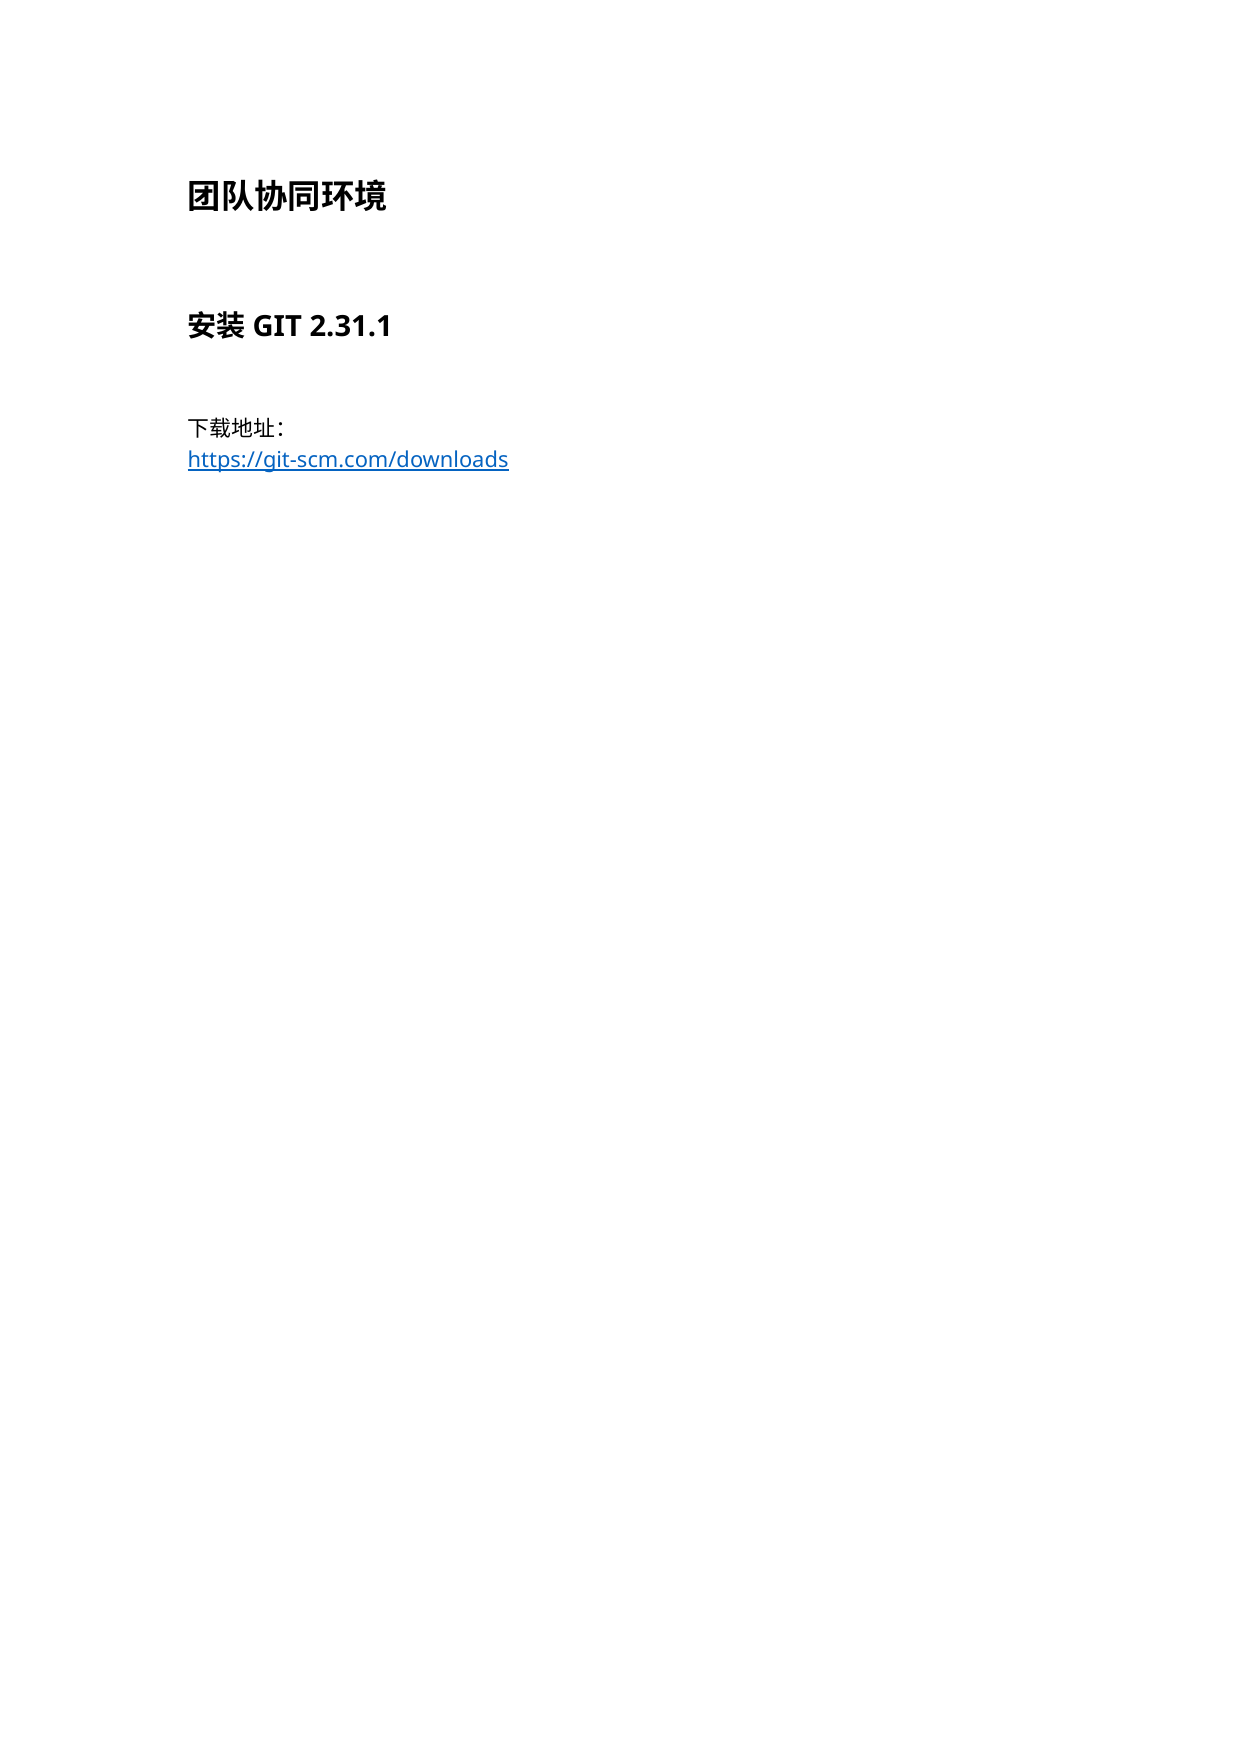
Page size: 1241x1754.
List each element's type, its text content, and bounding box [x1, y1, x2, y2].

subtitle 团队协同环境 [187, 162, 1053, 227]
text https://git-scm.com/downloads [187, 443, 1053, 475]
text 下载地址： [187, 410, 1053, 443]
subtitle 安装 GIT 2.31.1 [187, 291, 1053, 356]
